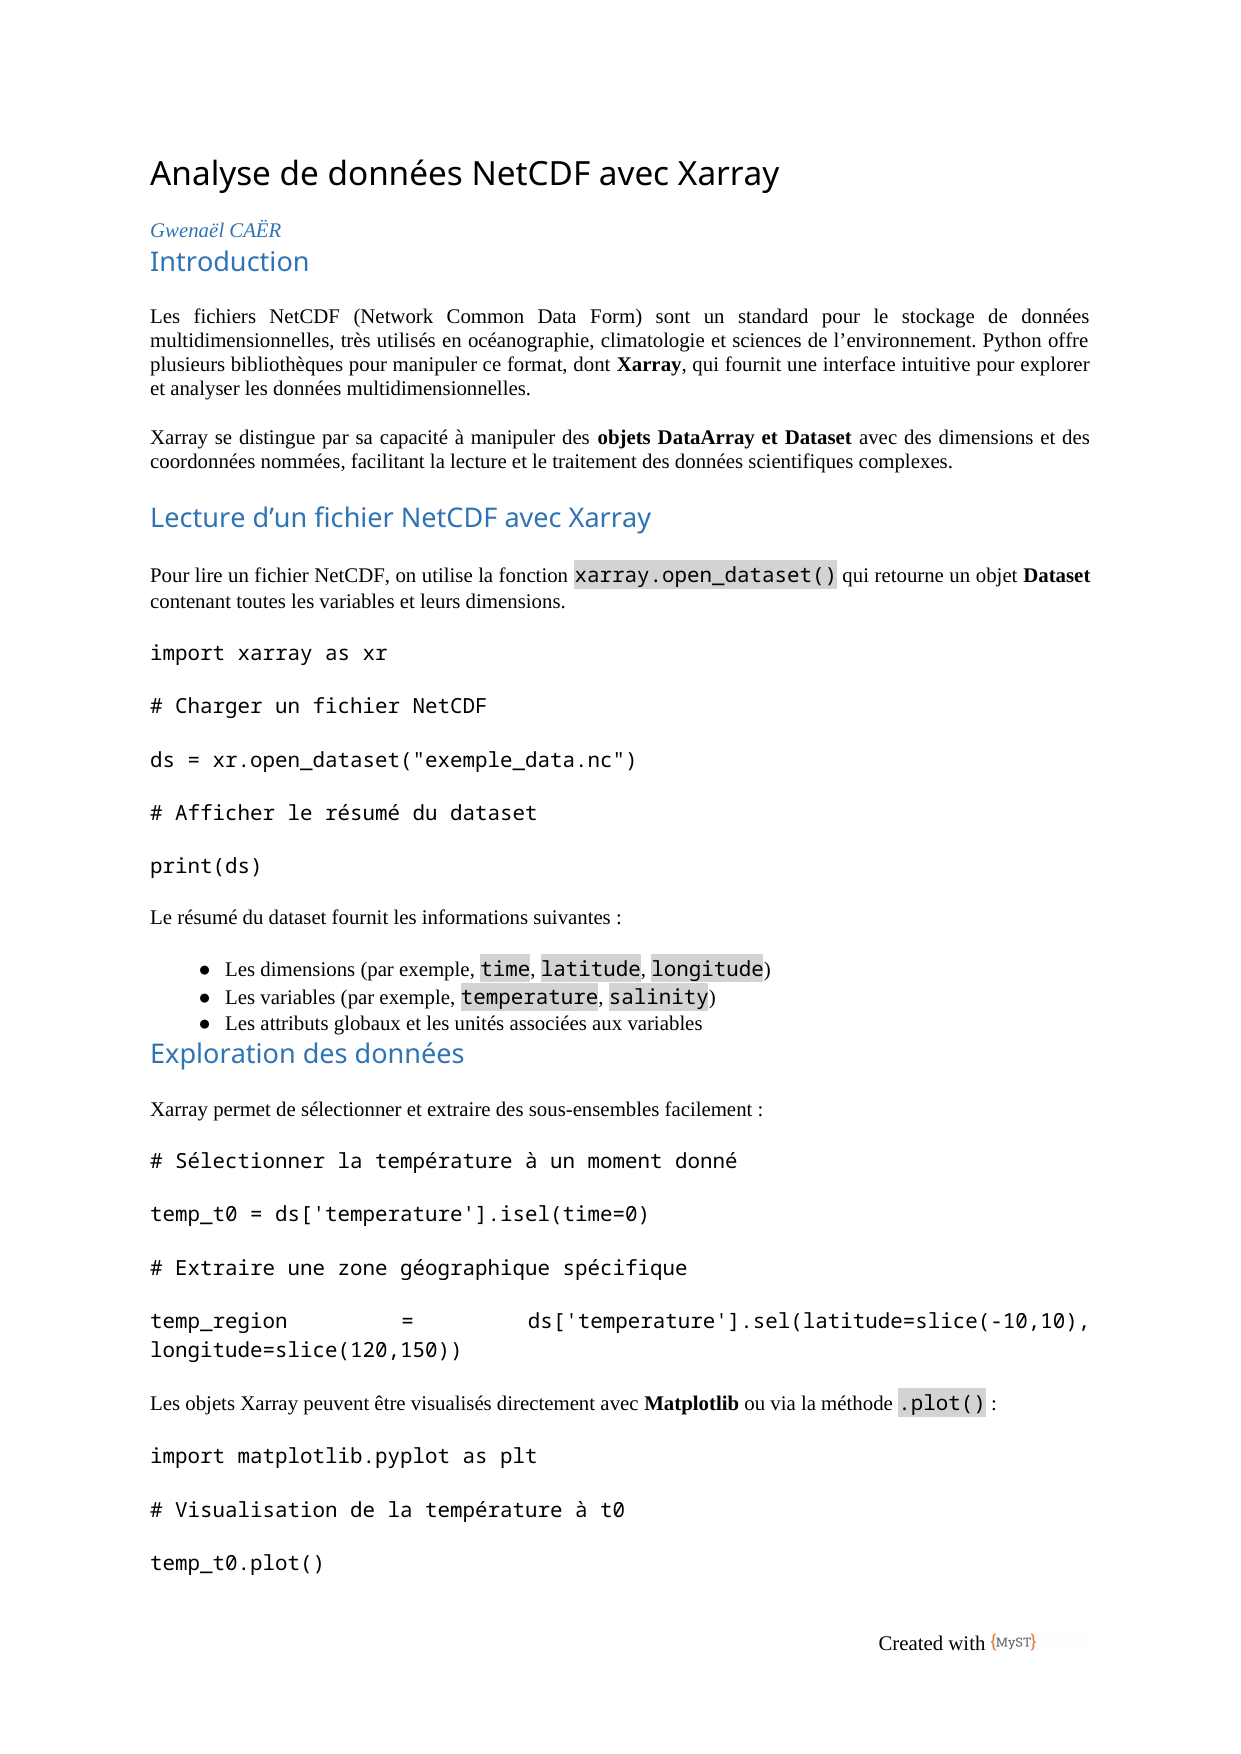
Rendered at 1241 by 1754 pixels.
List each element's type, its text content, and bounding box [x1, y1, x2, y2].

subtitle Introduction [150, 242, 1090, 279]
text Les fichiers NetCDF (Network Common Data Form) sont un standard pour le stockage de données multidimensionnelles, très utilisés en océanographie, climatologie et sciences de l’environnement. Python offre plusieurs bibliothèques pour manipuler ce format, dont Xarray, qui fournit une interface intuitive pour explorer et analyser les données multidimensionnelles. [150, 304, 1090, 400]
text temp_t0.plot() [150, 1548, 1090, 1577]
list Les dimensions (par exemple, time, latitude, longitude) [763, 954, 1090, 982]
picture [990, 1633, 1091, 1651]
text Xarray permet de sélectionner et extraire des sous-ensembles facilement : [150, 1097, 1090, 1121]
subtitle Gwenaël CAËR [150, 218, 1090, 242]
list Les attributs globaux et les unités associées aux variables [198, 1011, 1090, 1035]
text import xarray as xr [150, 638, 1090, 666]
text temp_t0 = ds['temperature'].isel(time=0) [150, 1199, 1090, 1228]
text Les objets Xarray peuvent être visualisés directement avec Matplotlib ou via la méthode .plot() : [150, 1388, 898, 1417]
subtitle Analyse de données NetCDF avec Xarray [150, 150, 1090, 195]
text temp_region = ds['temperature'].sel(latitude=slice(-10,10), longitude=slice(120,150)) [150, 1306, 1090, 1363]
text # Visualisation de la température à t0 [150, 1495, 1090, 1523]
text Xarray se distingue par sa capacité à manipuler des objets DataArray et Dataset avec des dimensions et des coordonnées nommées, facilitant la lecture et le traitement des données scientifiques complexes. [150, 425, 1090, 473]
text # Extraire une zone géographique spécifique [150, 1253, 1090, 1281]
text ds = xr.open_dataset("exemple_data.nc") [150, 745, 1090, 773]
subtitle Exploration des données [150, 1035, 1090, 1072]
text import matplotlib.pyplot as plt [150, 1442, 1090, 1470]
text print(ds) [150, 852, 1090, 880]
subtitle Lecture d’un fichier NetCDF avec Xarray [150, 498, 1090, 535]
list Les variables (par exemple, temperature, salinity) [198, 982, 1090, 1011]
text # Charger un fichier NetCDF [150, 691, 1090, 720]
text Pour lire un fichier NetCDF, on utilise la fonction xarray.open_dataset() qui retourne un objet Dataset contenant toutes les variables et leurs dimensions. [150, 560, 1090, 613]
text # Afficher le résumé du dataset [150, 798, 1090, 827]
list Les dimensions (par exemple, time, latitude, longitude) [198, 954, 480, 982]
text Le résumé du dataset fournit les informations suivantes : [150, 905, 1090, 929]
text # Sélectionner la température à un moment donné [150, 1146, 1090, 1174]
